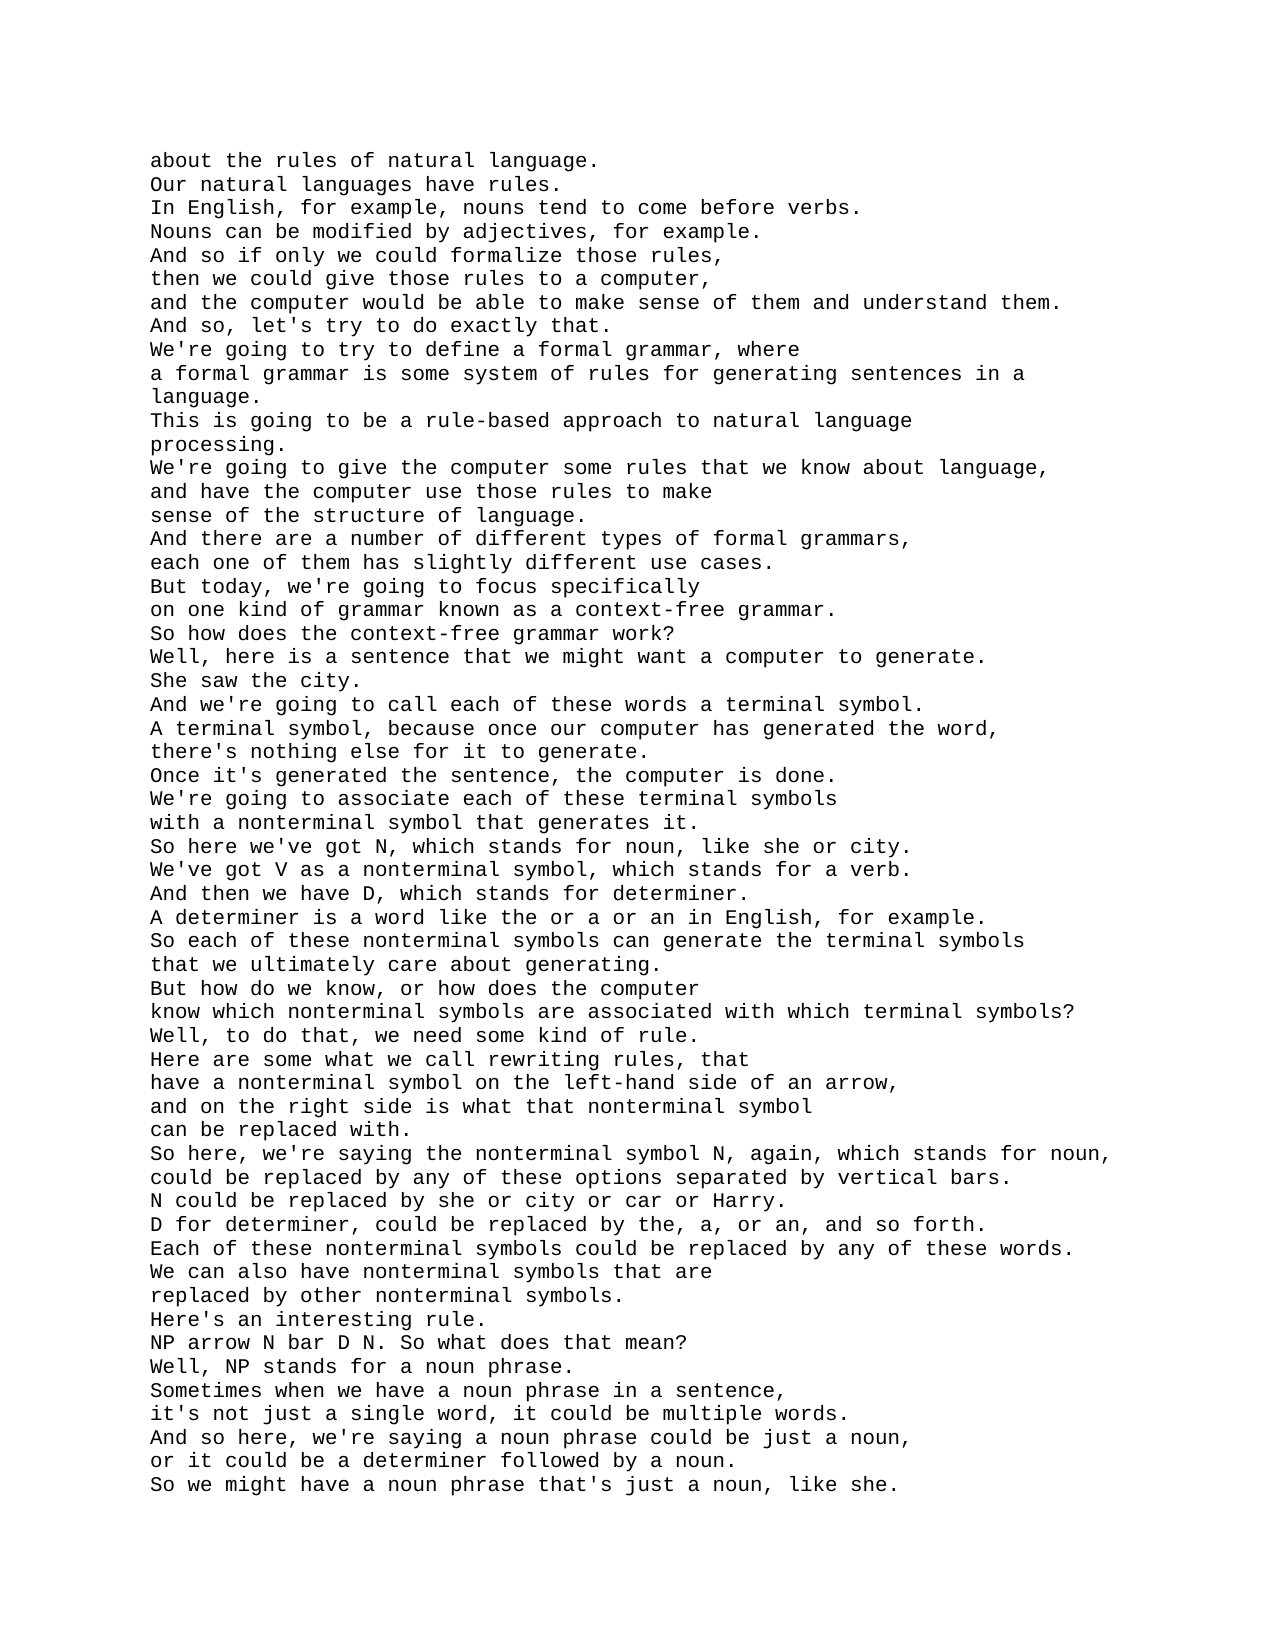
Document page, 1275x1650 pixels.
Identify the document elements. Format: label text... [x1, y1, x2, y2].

text And so if only we could formalize those rules, [150, 244, 1125, 268]
text So we might have a noun phrase that's just a noun, like she. [150, 1474, 1125, 1498]
text Here are some what we call rewriting rules, that [150, 1048, 1125, 1072]
text and have the computer use those rules to make [150, 481, 1125, 505]
text We're going to associate each of these terminal symbols [150, 788, 1125, 812]
text it's not just a single word, it could be multiple words. [150, 1403, 1125, 1427]
text But today, we're going to focus specifically [150, 576, 1125, 599]
text So here, we're saying the nonterminal symbol N, again, which stands for noun, [150, 1143, 1125, 1167]
text Nouns can be modified by adjectives, for example. [150, 221, 1125, 244]
text Here's an interesting rule. [150, 1309, 1125, 1332]
text could be replaced by any of these options separated by vertical bars. [150, 1167, 1125, 1190]
text We're going to give the computer some rules that we know about language, [150, 457, 1125, 481]
text Sometimes when we have a noun phrase in a sentence, [150, 1379, 1125, 1403]
text that we ultimately care about generating. [150, 954, 1125, 978]
text there's nothing else for it to generate. [150, 741, 1125, 765]
text We've got V as a nonterminal symbol, which stands for a verb. [150, 859, 1125, 883]
text We're going to try to define a formal grammar, where [150, 339, 1125, 363]
text So how does the context-free grammar work? [150, 623, 1125, 647]
text then we could give those rules to a computer, [150, 268, 1125, 292]
text A terminal symbol, because once our computer has generated the word, [150, 717, 1125, 741]
text She saw the city. [150, 670, 1125, 694]
text and the computer would be able to make sense of them and understand them. [150, 292, 1125, 316]
text And then we have D, which stands for determiner. [150, 883, 1125, 907]
text And so, let's try to do exactly that. [150, 316, 1125, 339]
text can be replaced with. [150, 1119, 1125, 1143]
text So each of these nonterminal symbols can generate the terminal symbols [150, 930, 1125, 954]
text N could be replaced by she or city or car or Harry. [150, 1190, 1125, 1214]
text So here we've got N, which stands for noun, like she or city. [150, 836, 1125, 859]
text Well, NP stands for a noun phrase. [150, 1356, 1125, 1379]
text And so here, we're saying a noun phrase could be just a noun, [150, 1427, 1125, 1451]
text In English, for example, nouns tend to come before verbs. [150, 197, 1125, 221]
text A determiner is a word like the or a or an in English, for example. [150, 907, 1125, 930]
text or it could be a determiner followed by a noun. [150, 1451, 1125, 1474]
text We can also have nonterminal symbols that are [150, 1261, 1125, 1285]
text replaced by other nonterminal symbols. [150, 1285, 1125, 1309]
text NP arrow N bar D N. So what does that mean? [150, 1332, 1125, 1356]
text Well, to do that, we need some kind of rule. [150, 1025, 1125, 1048]
text on one kind of grammar known as a context-free grammar. [150, 599, 1125, 623]
text sense of the structure of language. [150, 505, 1125, 528]
text And we're going to call each of these words a terminal symbol. [150, 694, 1125, 717]
text know which nonterminal symbols are associated with which terminal symbols? [150, 1001, 1125, 1025]
text Once it's generated the sentence, the computer is done. [150, 765, 1125, 788]
text This is going to be a rule-based approach to natural language [150, 410, 1125, 434]
text have a nonterminal symbol on the left-hand side of an arrow, [150, 1072, 1125, 1096]
text And there are a number of different types of formal grammars, [150, 528, 1125, 552]
text processing. [150, 434, 1125, 457]
text Well, here is a sentence that we might want a computer to generate. [150, 647, 1125, 670]
text with a nonterminal symbol that generates it. [150, 812, 1125, 836]
text each one of them has slightly different use cases. [150, 552, 1125, 576]
text about the rules of natural language. [150, 150, 1125, 174]
text D for determiner, could be replaced by the, a, or an, and so forth. [150, 1214, 1125, 1238]
text and on the right side is what that nonterminal symbol [150, 1096, 1125, 1119]
text But how do we know, or how does the computer [150, 978, 1125, 1001]
text a formal grammar is some system of rules for generating sentences in a language. [150, 363, 1125, 410]
text Our natural languages have rules. [150, 174, 1125, 197]
text Each of these nonterminal symbols could be replaced by any of these words. [150, 1238, 1125, 1261]
